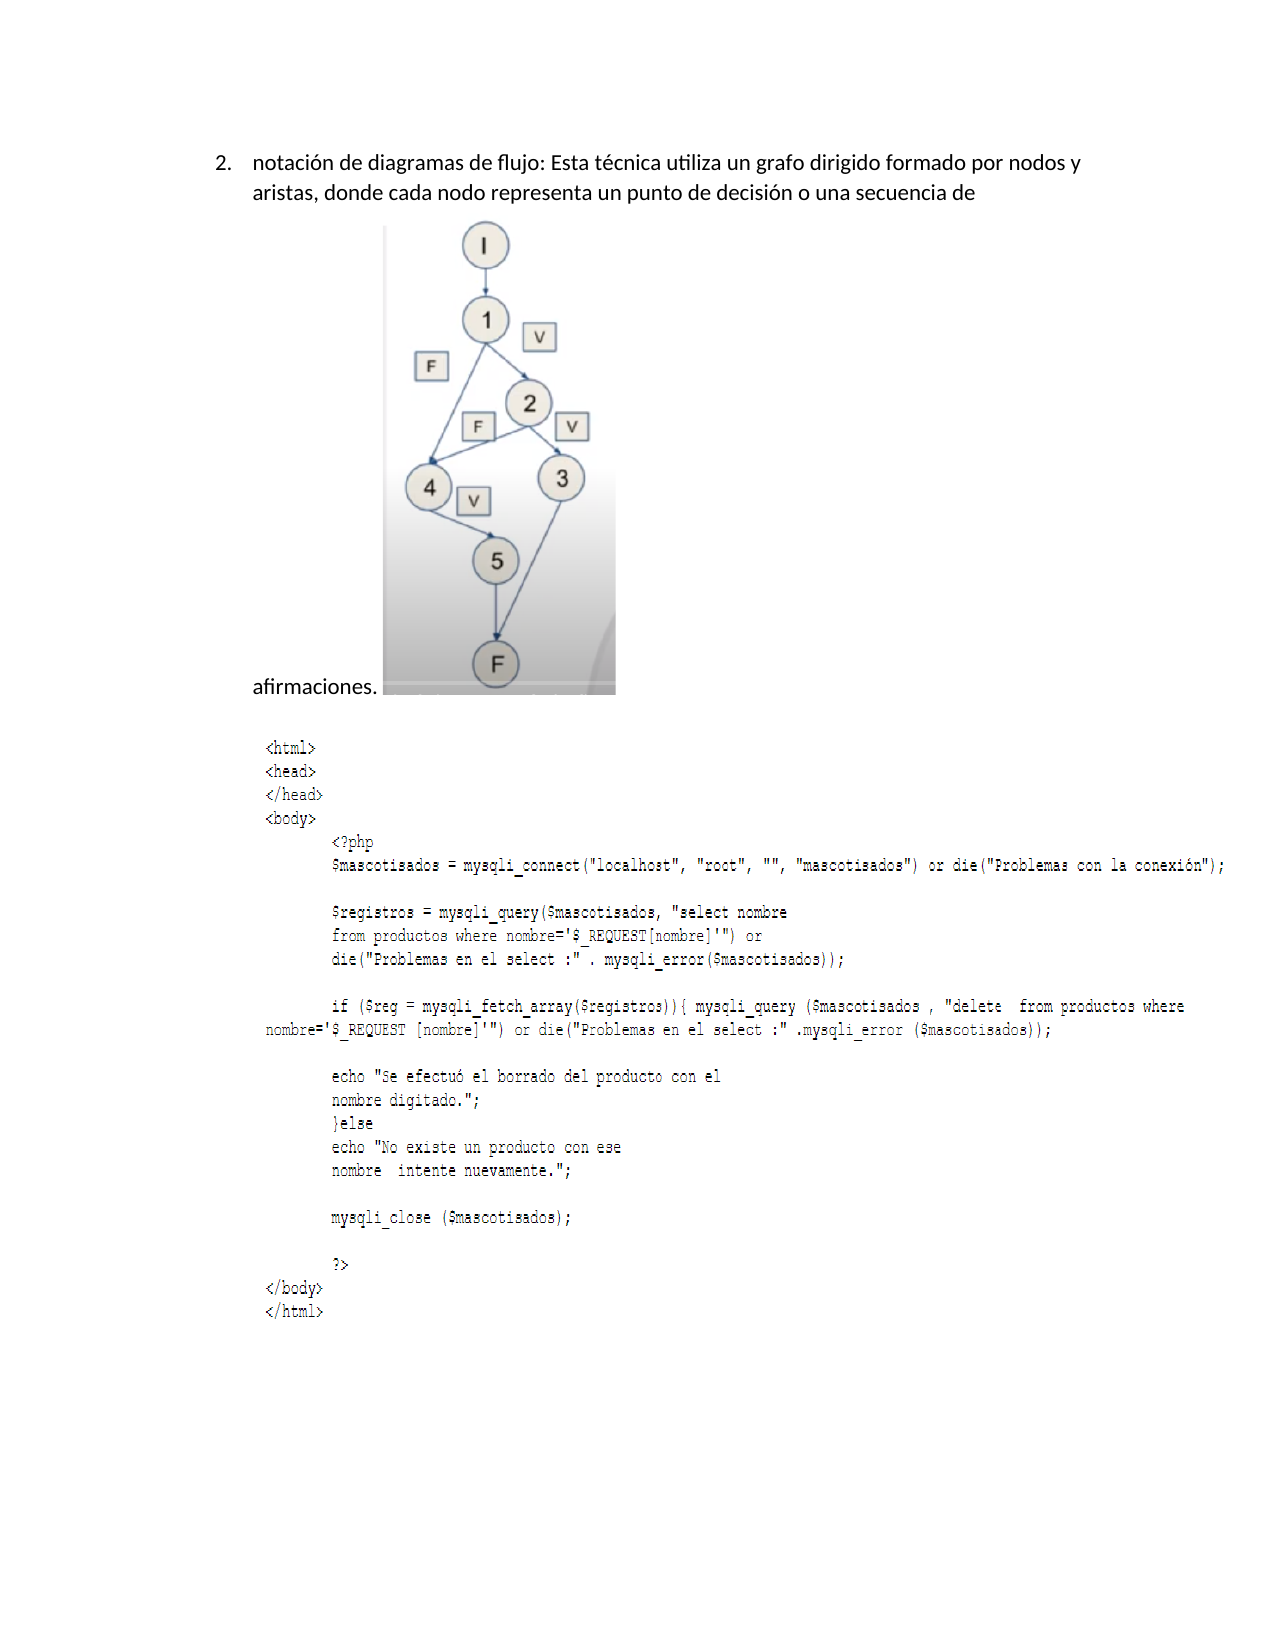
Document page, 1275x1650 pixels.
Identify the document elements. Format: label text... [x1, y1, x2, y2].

picture [382, 208, 616, 695]
list notación de diagramas de flujo: Esta técnica utiliza un grafo dirigido formado por nodos y aristas, donde cada nodo representa un punto de decisión o una secuencia de afirmaciones. [215, 148, 1098, 700]
picture [252, 732, 1270, 1347]
